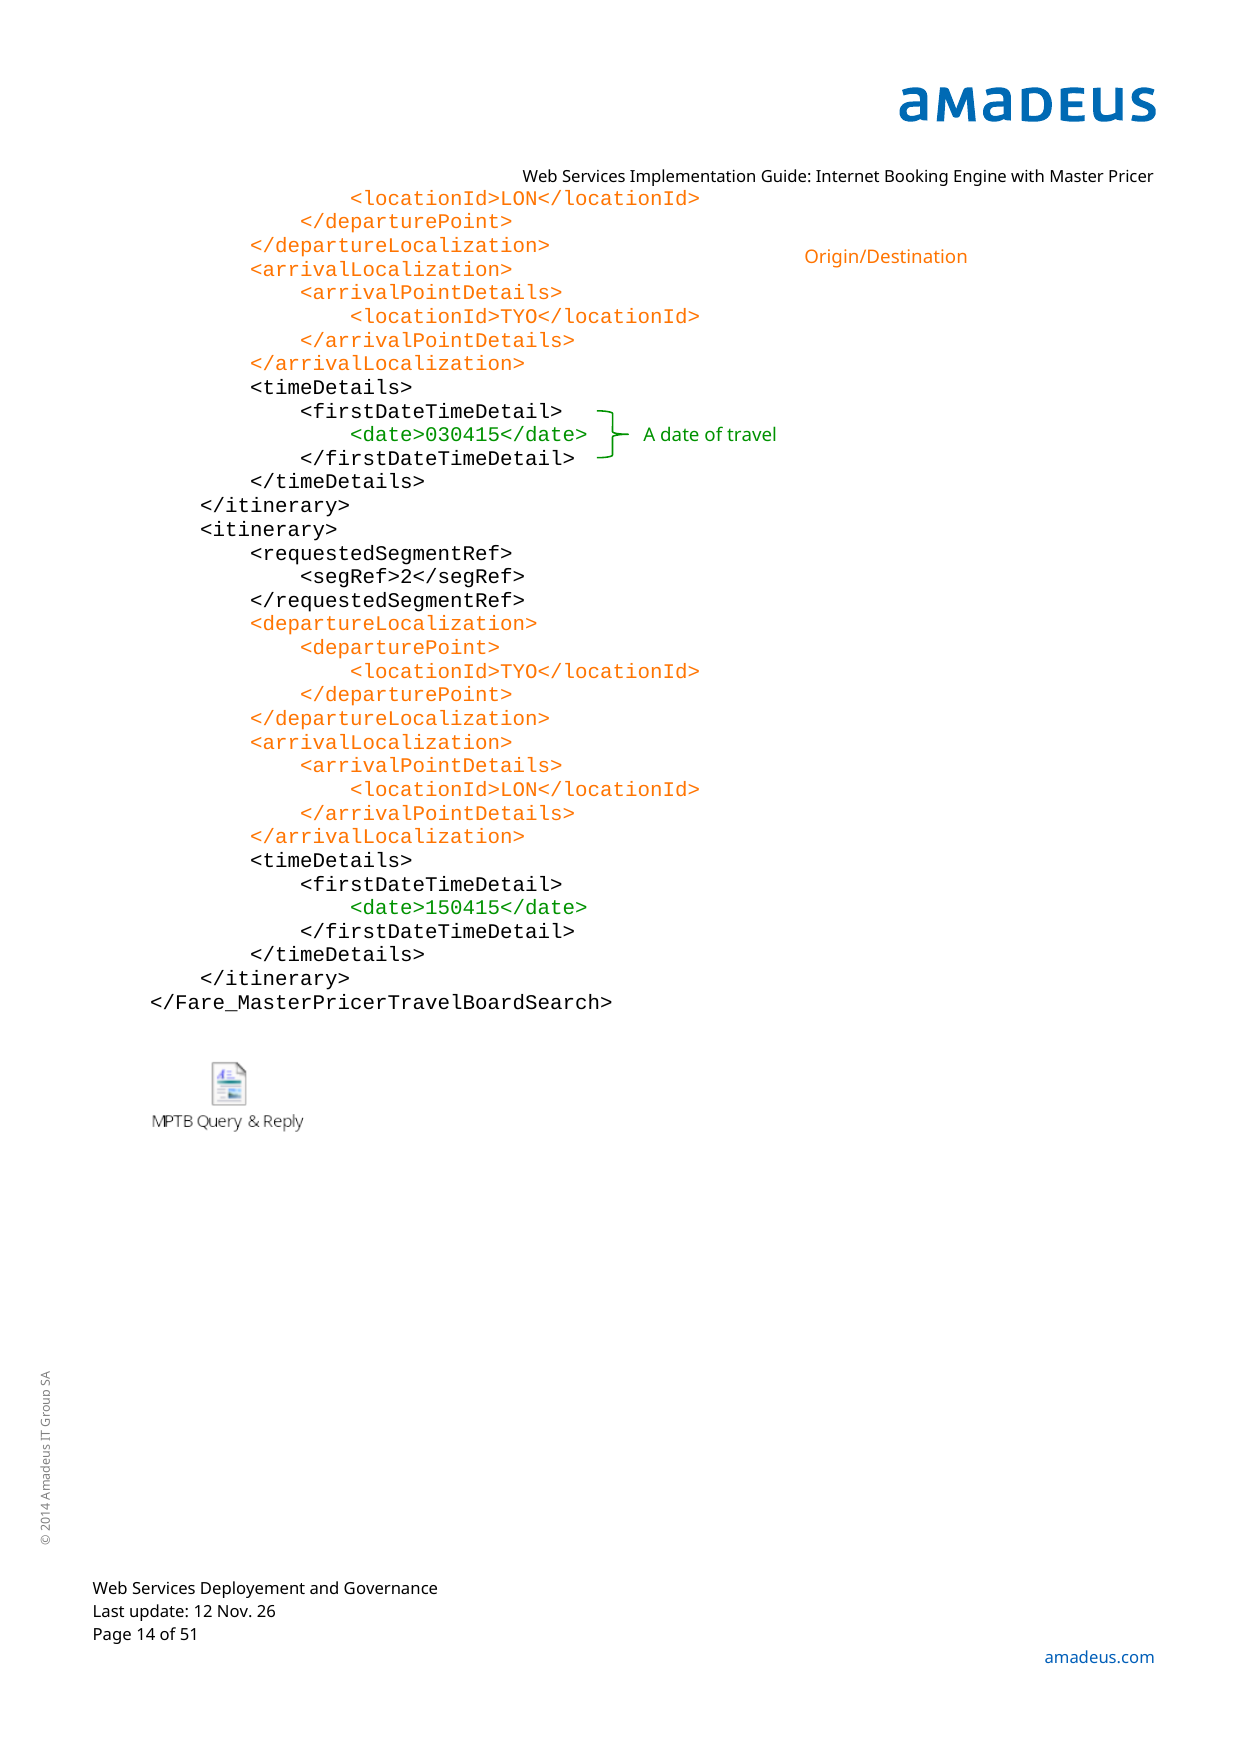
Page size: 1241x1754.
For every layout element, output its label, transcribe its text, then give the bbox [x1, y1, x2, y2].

text </arrivalPointDetails> [150, 330, 1090, 353]
text <locationId>LON</locationId> [150, 779, 1090, 803]
text <locationId>TYO</locationId> [150, 306, 1090, 330]
text <locationId>TYO</locationId> [150, 661, 1090, 684]
text <locationId>LON</locationId> [150, 188, 1090, 211]
text </timeDetails> [150, 944, 1090, 968]
text <timeDetails> [150, 850, 1090, 873]
text </itinerary> [150, 495, 1090, 519]
text <arrivalLocalization> [150, 259, 1090, 282]
text </arrivalPointDetails> [150, 803, 1090, 826]
text <itinerary> [150, 519, 1090, 542]
text </departureLocalization> [150, 235, 1090, 259]
text </departureLocalization> [150, 708, 1090, 732]
text <firstDateTimeDetail> [150, 873, 1090, 897]
text </departurePoint> [150, 684, 1090, 708]
text </firstDateTimeDetail> [150, 448, 1090, 472]
text </itinerary> [150, 968, 1090, 992]
text </timeDetails> [150, 472, 1090, 495]
text <date>030415</date> [614, 424, 1090, 448]
text </arrivalLocalization> [150, 826, 1090, 850]
text </Fare_MasterPricerTravelBoardSearch> [150, 992, 1090, 1015]
text </requestedSegmentRef> [150, 590, 1090, 613]
text <date>030415</date> [150, 424, 614, 448]
text </firstDateTimeDetail> [150, 921, 1090, 944]
text <departureLocalization> [150, 613, 1090, 637]
text <departurePoint> [150, 637, 1090, 661]
text <requestedSegmentRef> [150, 542, 1090, 566]
text <date>150415</date> [150, 897, 1090, 921]
text <segRef>2</segRef> [150, 566, 1090, 590]
text <arrivalPointDetails> [150, 755, 1090, 779]
text <arrivalLocalization> [150, 732, 1090, 755]
text <arrivalPointDetails> [150, 282, 1090, 306]
text </arrivalLocalization> [150, 353, 1090, 377]
text <timeDetails> [150, 377, 1090, 401]
text <firstDateTimeDetail> [150, 401, 1090, 424]
text </departurePoint> [150, 211, 1090, 235]
